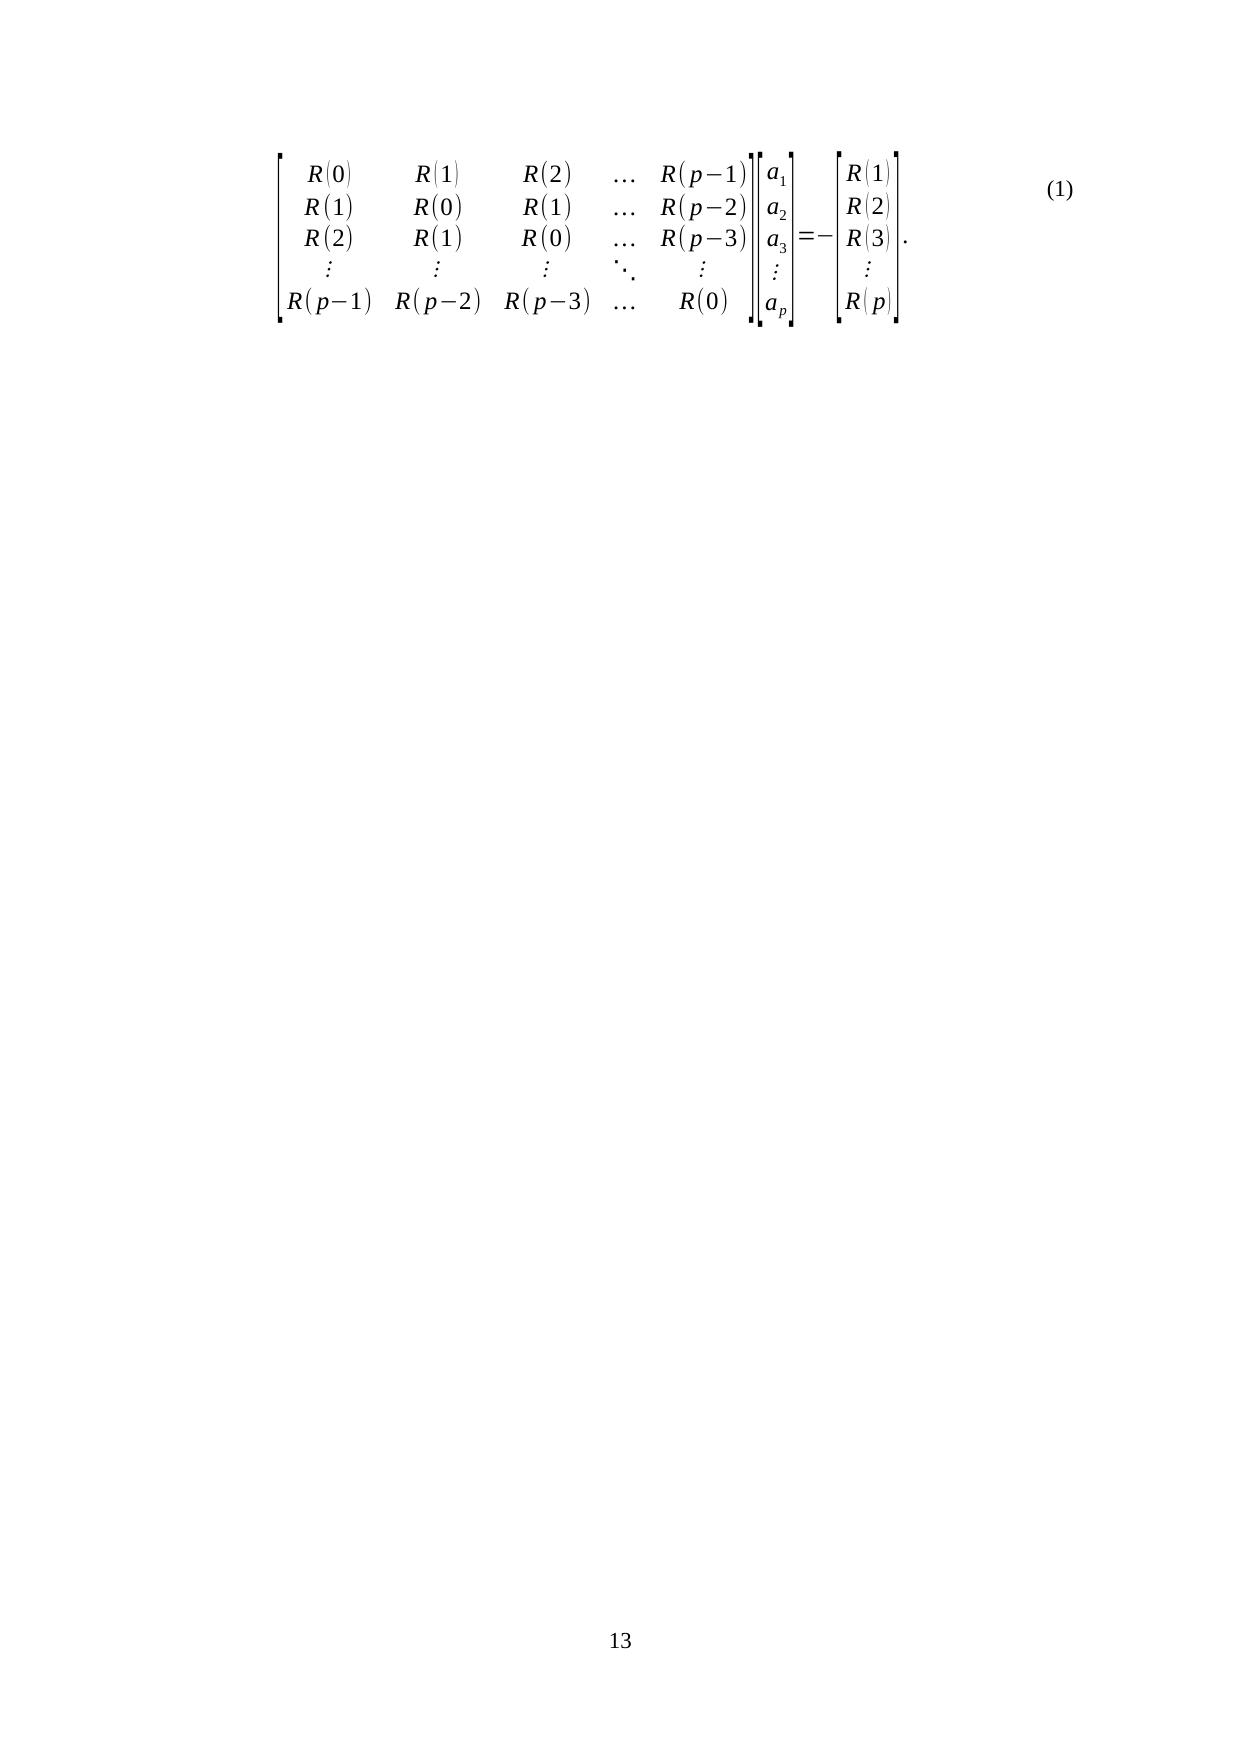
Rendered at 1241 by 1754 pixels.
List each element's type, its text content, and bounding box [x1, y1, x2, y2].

table_header [150, 150, 1035, 341]
table_header (1) [1035, 150, 1089, 341]
